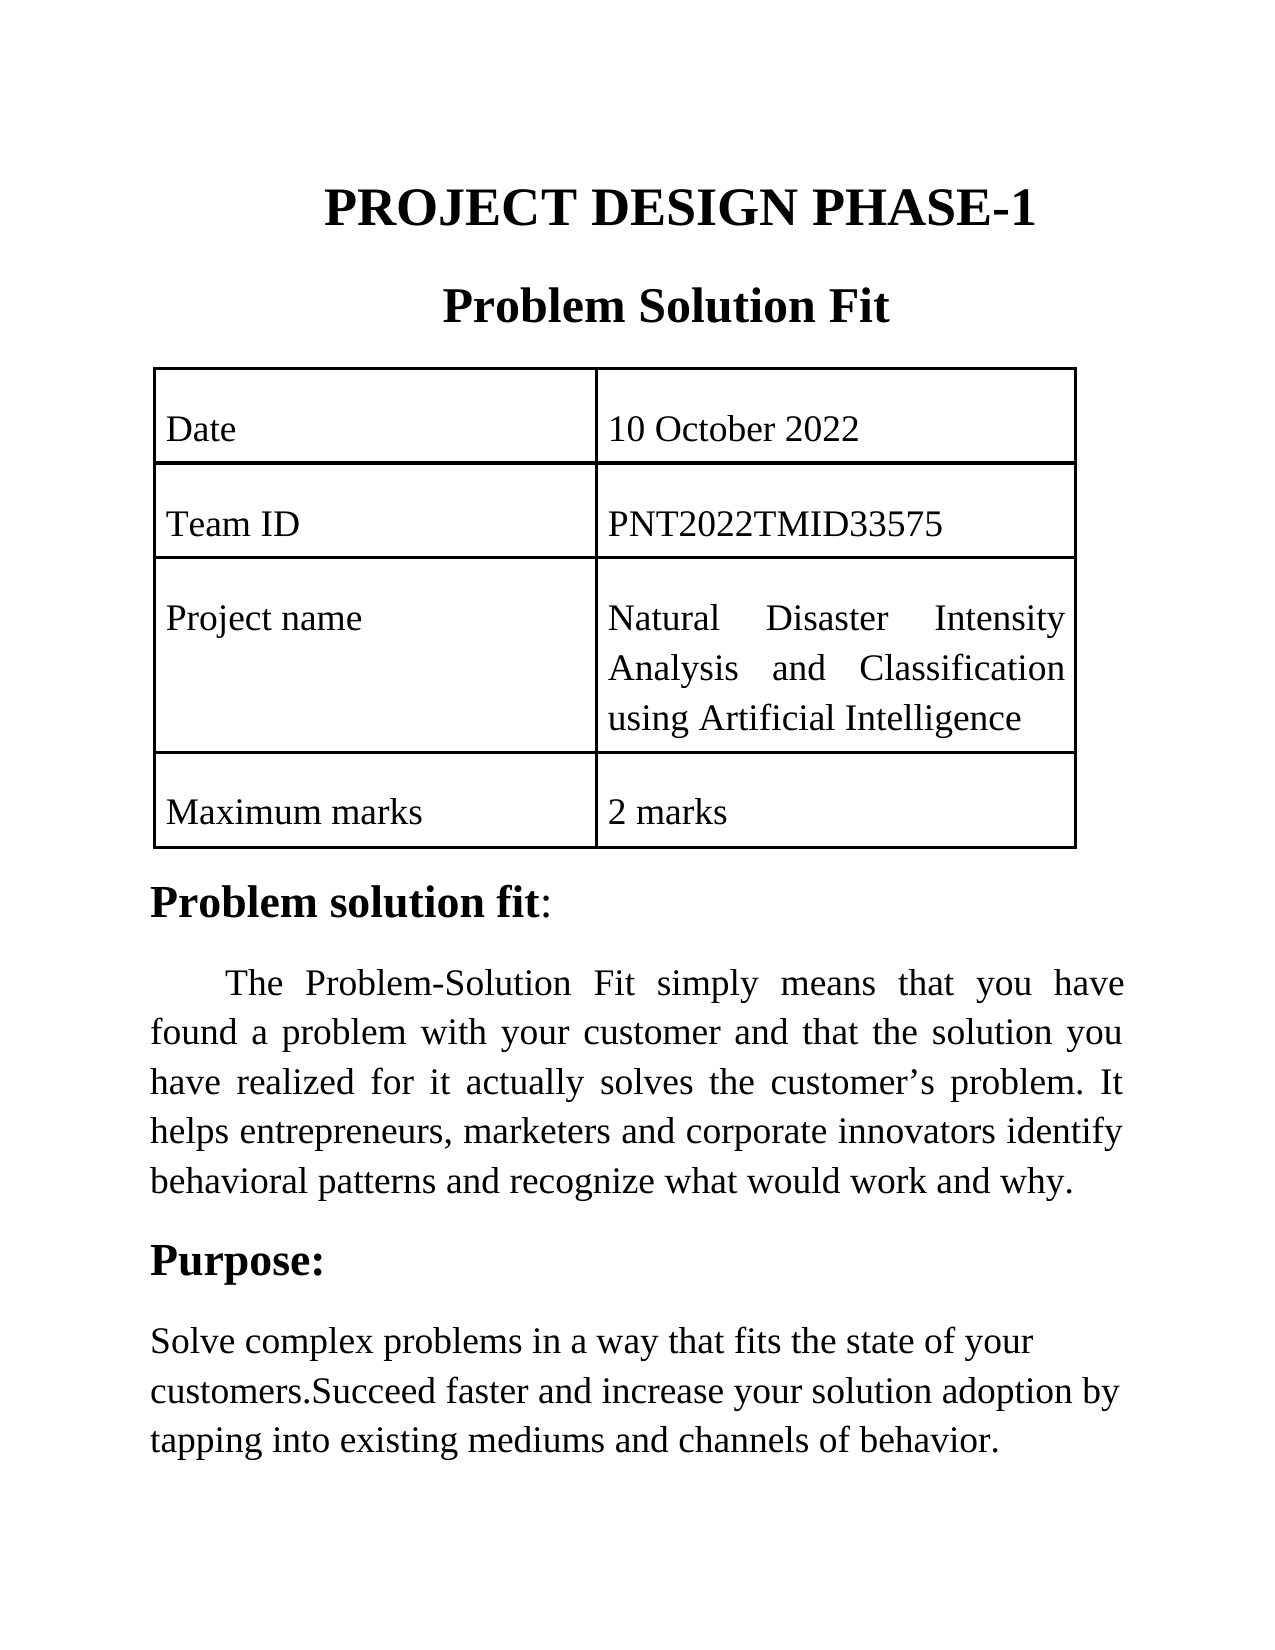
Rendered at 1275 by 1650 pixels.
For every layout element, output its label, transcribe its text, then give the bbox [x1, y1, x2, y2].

table_cell 2 marks [598, 754, 1074, 846]
table_cell PNT2022TMID33575 [598, 465, 1074, 556]
text Problem Solution Fit [293, 276, 1039, 333]
table_cell Natural Disaster Intensity Analysis and Classification using Artificial Intelligence [598, 559, 1074, 751]
table_header Date [156, 370, 595, 461]
subtitle Problem solution fit: [150, 874, 1135, 927]
text customers.Succeed faster and increase your solution adoption by tapping into existing mediums and channels of behavior. [150, 1368, 1123, 1461]
title PROJECT DESIGN PHASE-1 [323, 175, 1039, 237]
table_cell Team ID [156, 465, 595, 556]
table_cell Project name [156, 559, 595, 751]
table_cell Maximum marks [156, 754, 595, 846]
subtitle Purpose: [150, 1233, 1135, 1286]
text Solve complex problems in a way that fits the state of your [150, 1318, 1135, 1362]
text The Problem-Solution Fit simply means that you have found a problem with your customer and that the solution you have realized for it actually solves the customer’s problem. It helps entrepreneurs, marketers and corporate innovators identify behavioral patterns and recognize what would work and why. [150, 960, 1125, 1201]
table_header 10 October 2022 [598, 370, 1074, 461]
